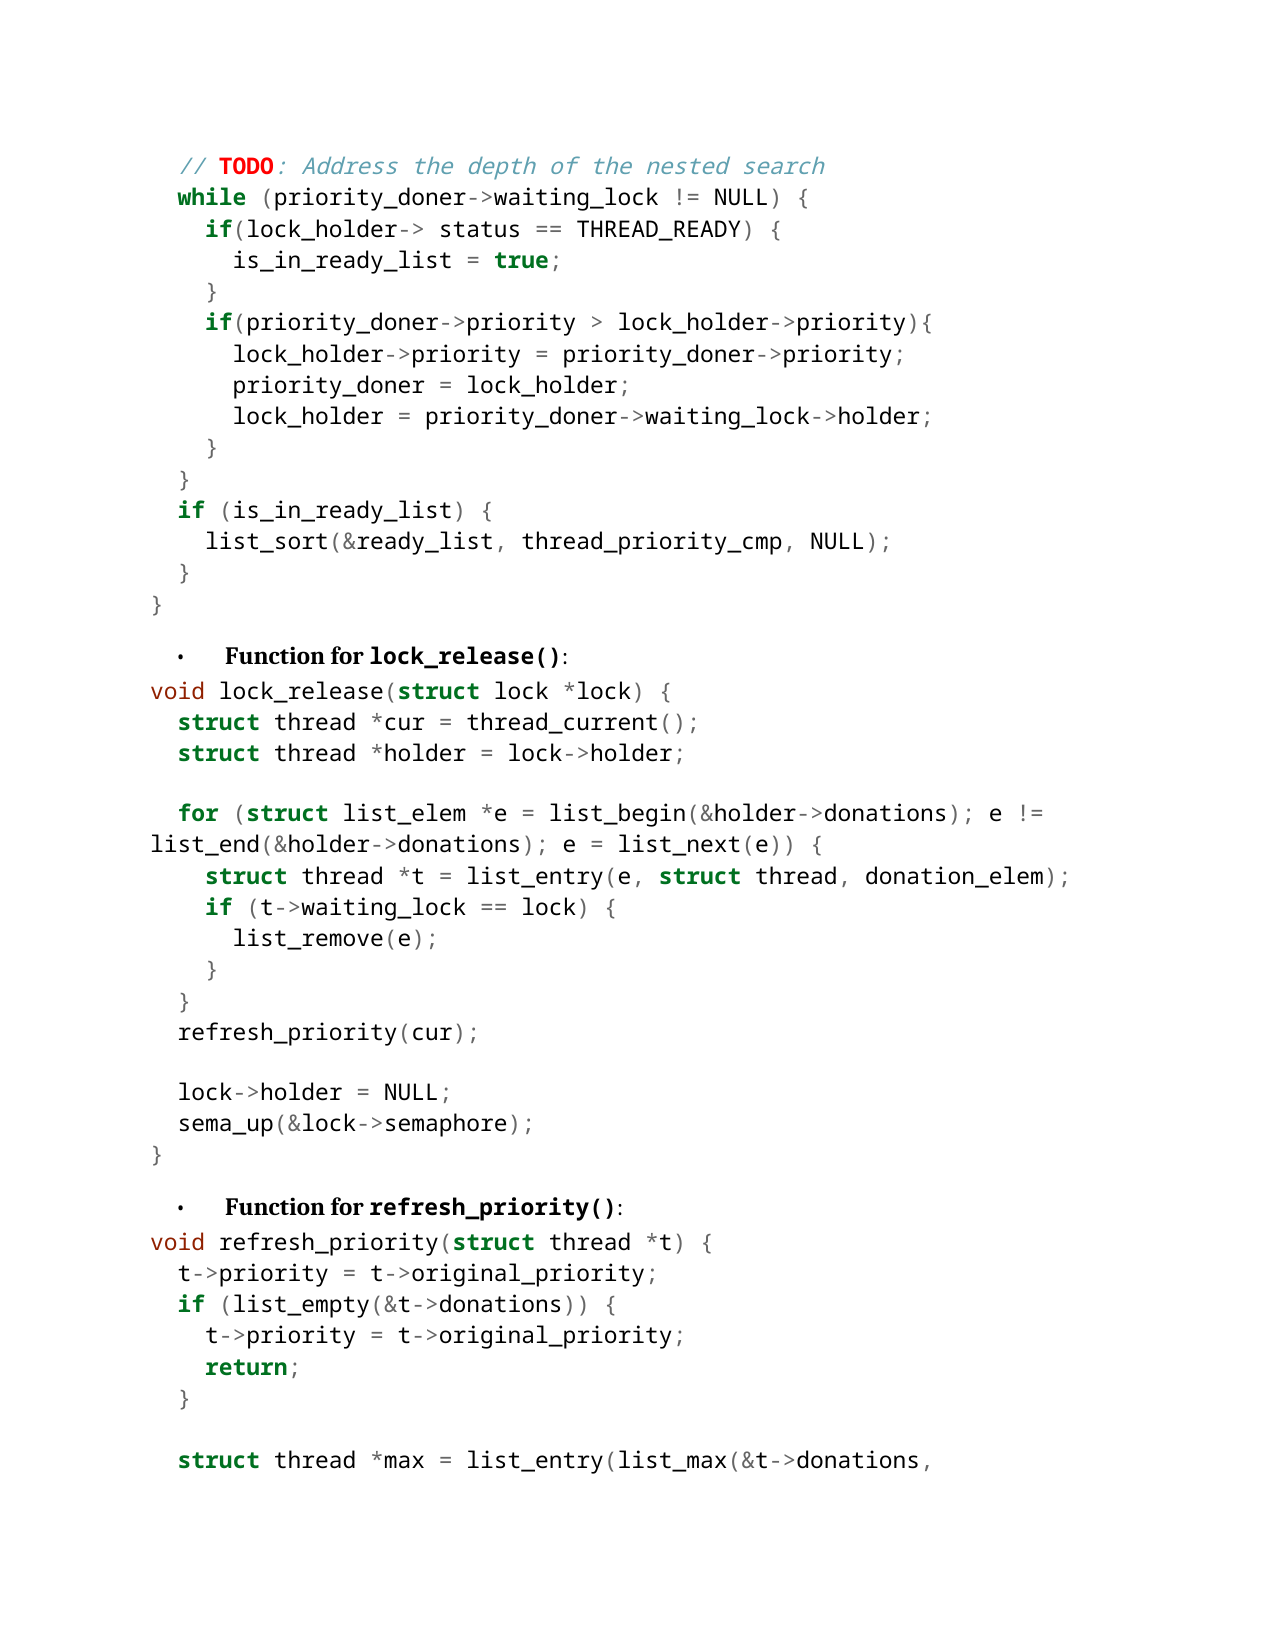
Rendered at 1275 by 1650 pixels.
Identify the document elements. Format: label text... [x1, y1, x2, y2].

text void lock_release(struct lock *lock) { struct thread *cur = thread_current(); struct thread *holder = lock->holder; for (struct list_elem *e = list_begin(&holder->donations); e != list_end(&holder->donations); e = list_next(e)) { struct thread *t = list_entry(e, struct thread, donation_elem); if (t->waiting_lock == lock) { list_remove(e); } } refresh_priority(cur); lock->holder = NULL; sema_up(&lock->semaphore); } [150, 674, 1125, 1169]
list Function for refresh_priority(): [175, 1190, 1125, 1222]
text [150, 150, 1125, 619]
list Function for lock_release(): [175, 639, 1125, 671]
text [150, 1225, 1125, 1475]
